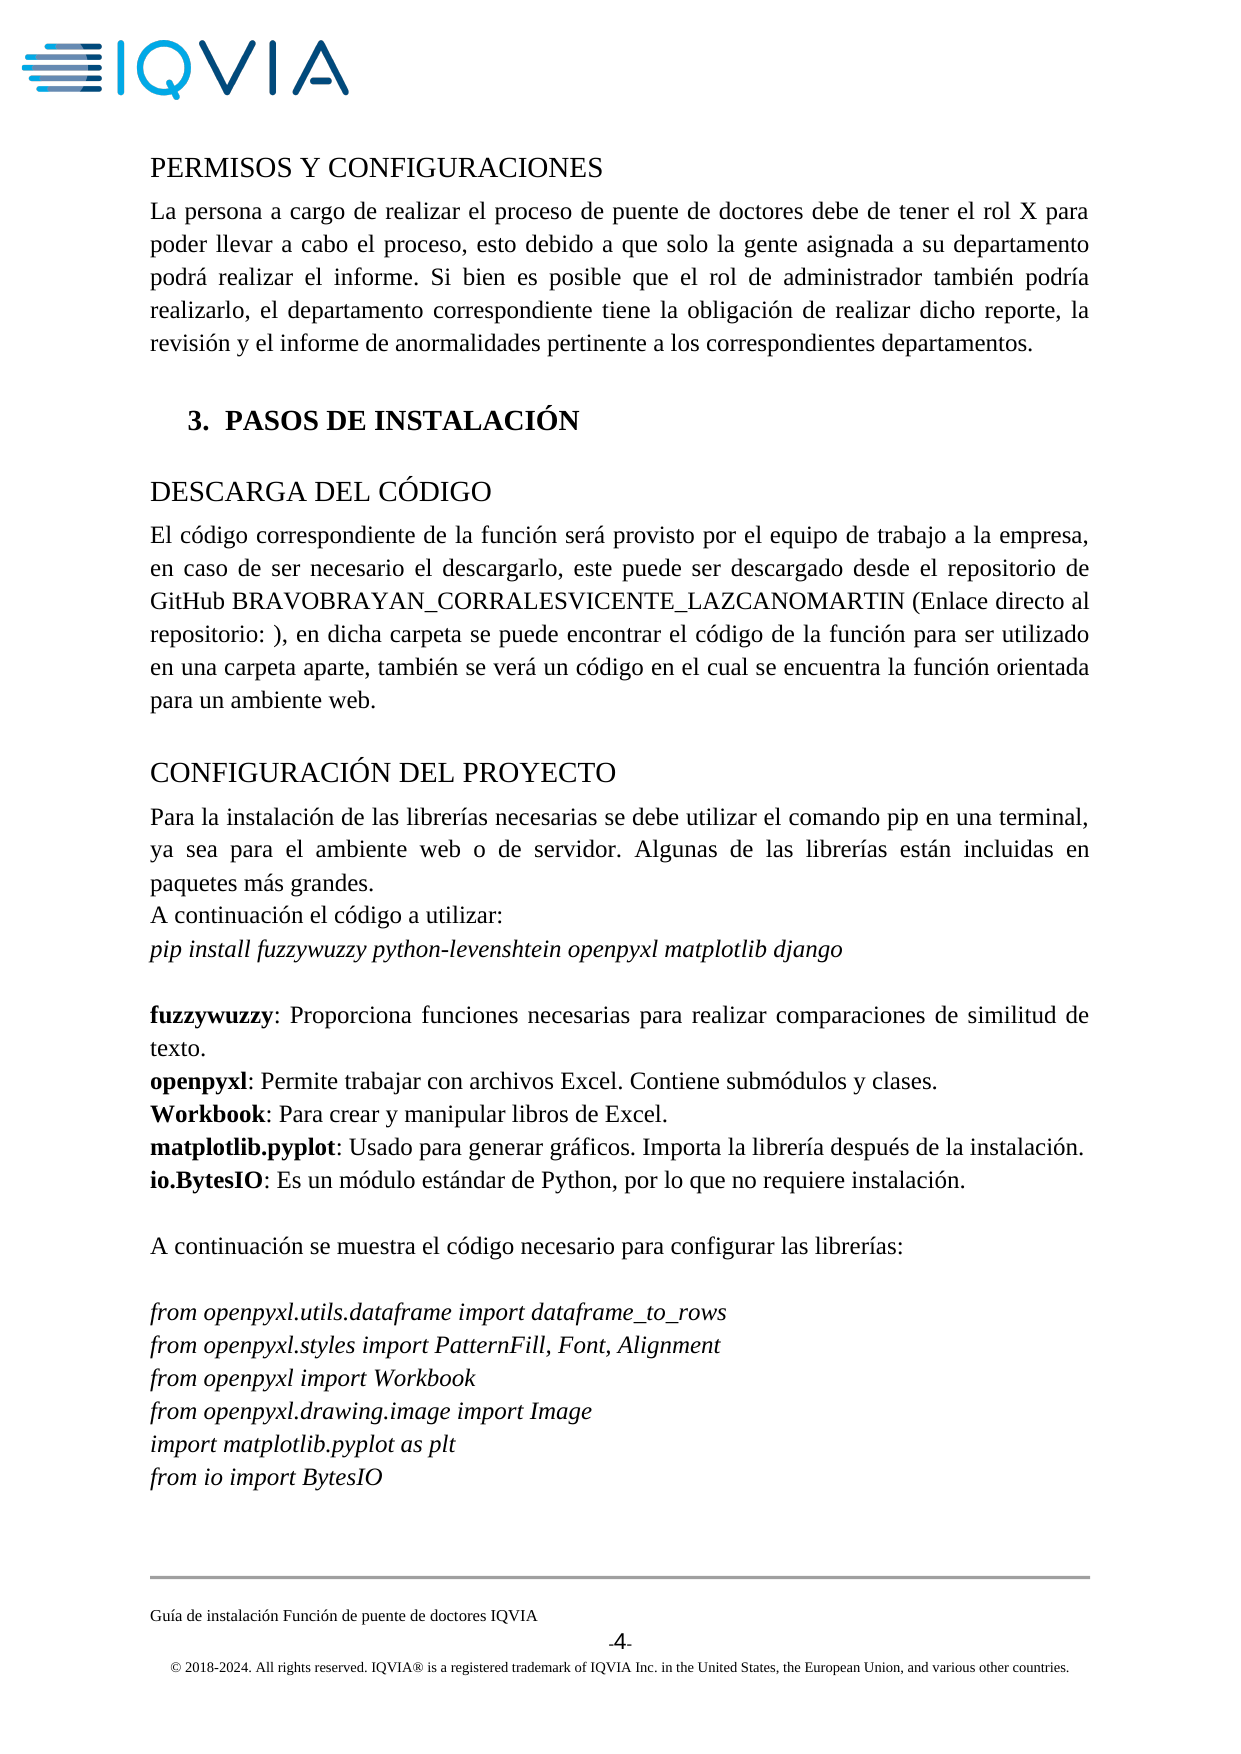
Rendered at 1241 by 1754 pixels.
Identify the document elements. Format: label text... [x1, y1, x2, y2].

text La persona a cargo de realizar el proceso de puente de doctores debe de tener el rol X para poder llevar a cabo el proceso, esto debido a que solo la gente asignada a su departamento podrá realizar el informe. Si bien es posible que el rol de administrador también podría realizarlo, el departamento correspondiente tiene la obligación de realizar dicho reporte, la revisión y el informe de anormalidades pertinente a los correspondientes departamentos. [150, 196, 1090, 357]
text io.BytesIO: Es un módulo estándar de Python, por lo que no requiere instalación. [150, 1165, 1090, 1193]
picture [21, 40, 173, 100]
text pip install fuzzywuzzy python-levenshtein openpyxl matplotlib django [150, 934, 1090, 962]
text from openpyxl.utils.dataframe import dataframe_to_rows [150, 1297, 1090, 1326]
text fuzzywuzzy: Proporciona funciones necesarias para realizar comparaciones de similitud de texto. [150, 1000, 1090, 1061]
subtitle PERMISOS Y CONFIGURACIONES [150, 150, 1090, 183]
text El código correspondiente de la función será provisto por el equipo de trabajo a la empresa, en caso de ser necesario el descargarlo, este puede ser descargado desde el repositorio de GitHub BRAVOBRAYAN_CORRALESVICENTE_LAZCANOMARTIN (Enlace directo al repositorio: ), en dicha carpeta se puede encontrar el código de la función para ser utilizado en una carpeta aparte, también se verá un código en el cual se encuentra la función orientada para un ambiente web. [150, 520, 1090, 714]
text from openpyxl import Workbook [150, 1363, 1090, 1392]
text Workbook: Para crear y manipular libros de Excel. [150, 1099, 1090, 1127]
text from openpyxl.styles import PatternFill, Font, Alignment [150, 1330, 1090, 1359]
text openpyxl: Permite trabajar con archivos Excel. Contiene submódulos y clases. [150, 1066, 1090, 1094]
text import matplotlib.pyplot as plt [150, 1429, 1090, 1458]
subtitle CONFIGURACIÓN DEL PROYECTO [150, 756, 1090, 789]
text A continuación se muestra el código necesario para configurar las librerías: [150, 1231, 1090, 1259]
subtitle PASOS DE INSTALACIÓN [187, 403, 1090, 436]
text Para la instalación de las librerías necesarias se debe utilizar el comando pip en una terminal, ya sea para el ambiente web o de servidor. Algunas de las librerías están incluidas en paquetes más grandes. [150, 802, 1090, 896]
picture [172, 40, 349, 100]
subtitle DESCARGA DEL CÓDIGO [150, 474, 1090, 507]
text A continuación el código a utilizar: [150, 901, 1090, 929]
text from openpyxl.drawing.image import Image [150, 1396, 1090, 1425]
text from io import BytesIO [150, 1462, 1090, 1491]
picture [144, 47, 184, 88]
text matplotlib.pyplot: Usado para generar gráficos. Importa la librería después de la instalación. [150, 1132, 1090, 1161]
